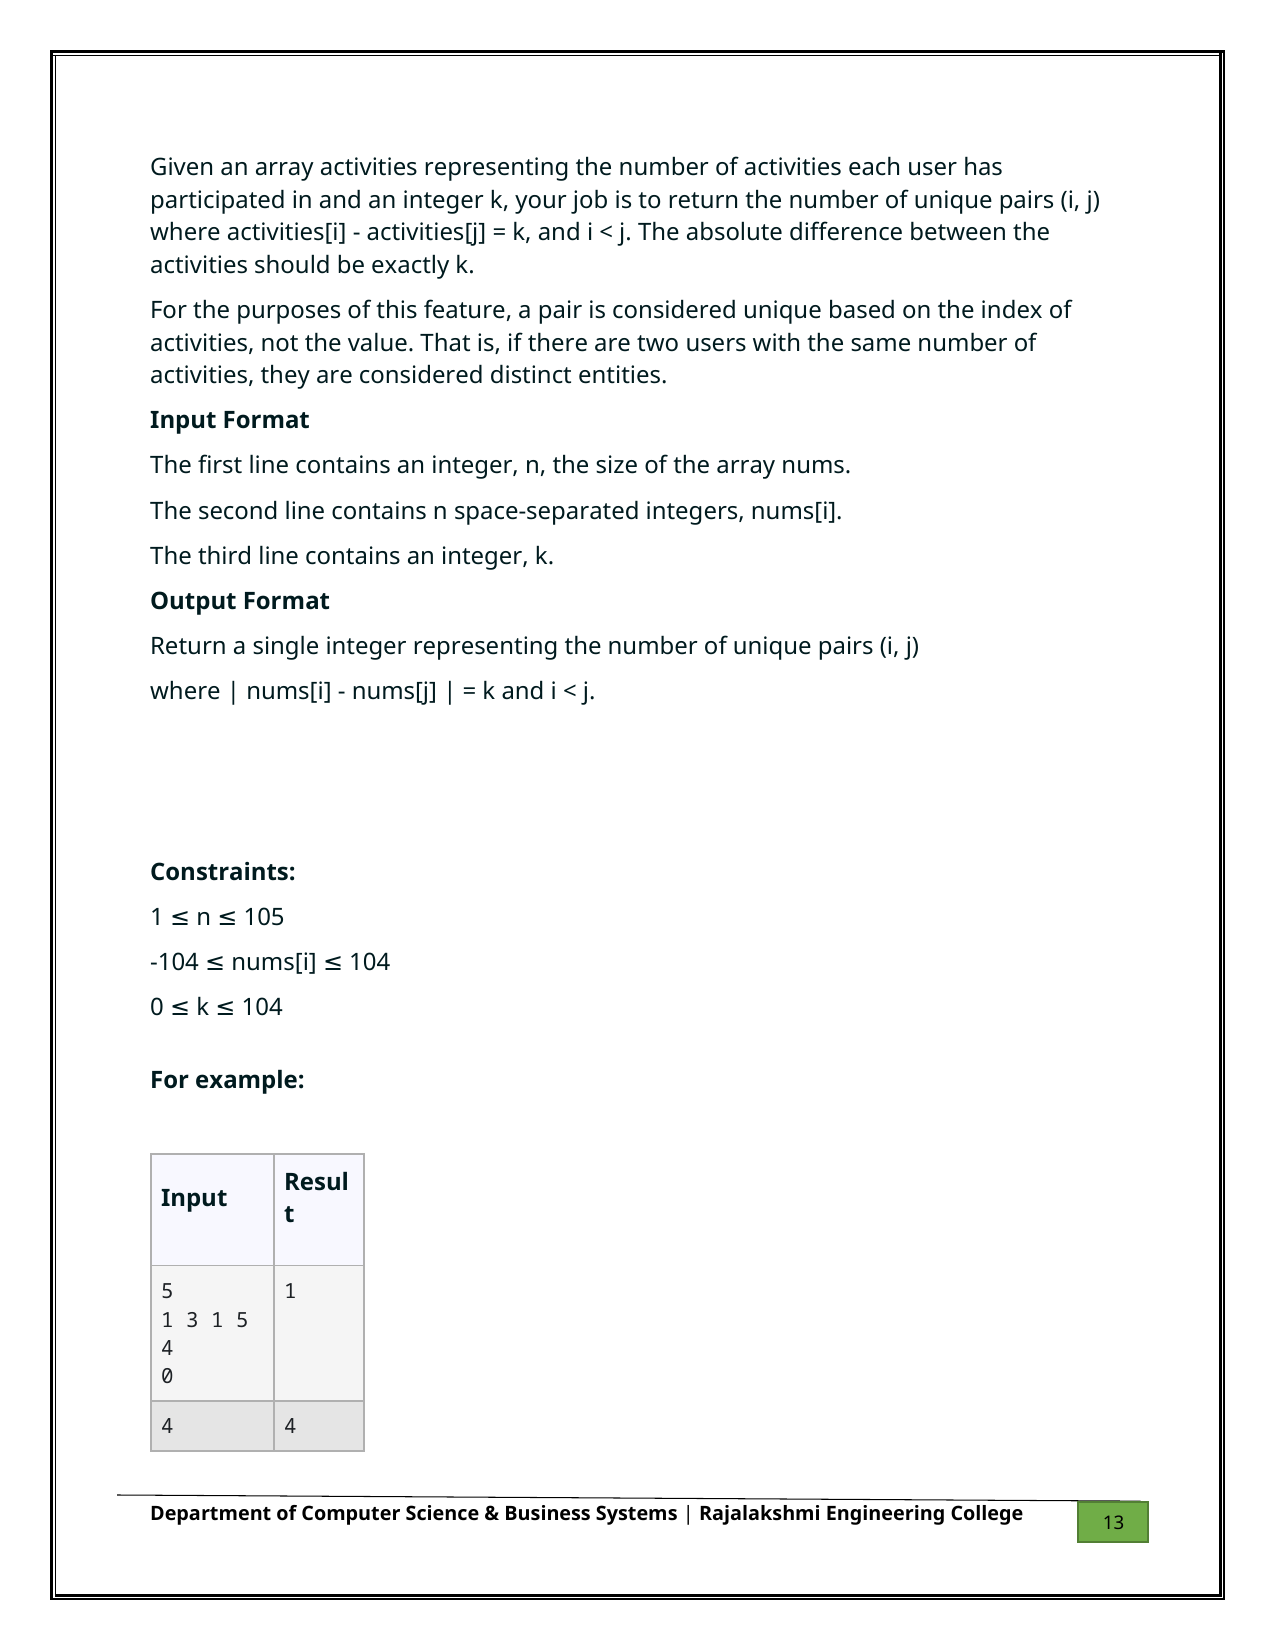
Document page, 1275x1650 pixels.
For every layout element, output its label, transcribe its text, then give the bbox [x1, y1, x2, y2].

table_header Input [152, 1155, 273, 1265]
text 0 ≤ k ≤ 104 [150, 989, 1125, 1050]
text For the purposes of this feature, a pair is considered unique based on the index of activities, not the value. That is, if there are two users with the same number of activities, they are considered distinct entities. [150, 293, 1125, 391]
text For example: [150, 1063, 1125, 1095]
table_cell 4 1 2 2 1 1 [152, 1402, 273, 1450]
table_header Result [275, 1155, 363, 1265]
text Input Format [150, 403, 1125, 436]
table_cell 5 1 3 1 5 4 0 [152, 1266, 273, 1400]
text Output Format [150, 584, 1125, 616]
text Given an array activities representing the number of activities each user has participated in and an integer k, your job is to return the number of unique pairs (i, j) where activities[i] - activities[j] = k, and i < j. The absolute difference between the activities should be exactly k. [150, 150, 1125, 280]
text Constraints: [150, 854, 1125, 887]
text The first line contains an integer, n, the size of the array nums. [150, 448, 1125, 481]
table_cell 4 [275, 1402, 363, 1450]
text -104 ≤ nums[i] ≤ 104 [150, 944, 1125, 977]
text The second line contains n space-separated integers, nums[i]. [150, 493, 1125, 526]
text The third line contains an integer, k. [150, 538, 1125, 571]
text 1 ≤ n ≤ 105 [150, 899, 1125, 932]
text Return a single integer representing the number of unique pairs (i, j) [150, 629, 1125, 661]
text where | nums[i] - nums[j] | = k and i < j. [150, 674, 1125, 706]
table_cell 1 [275, 1266, 363, 1400]
